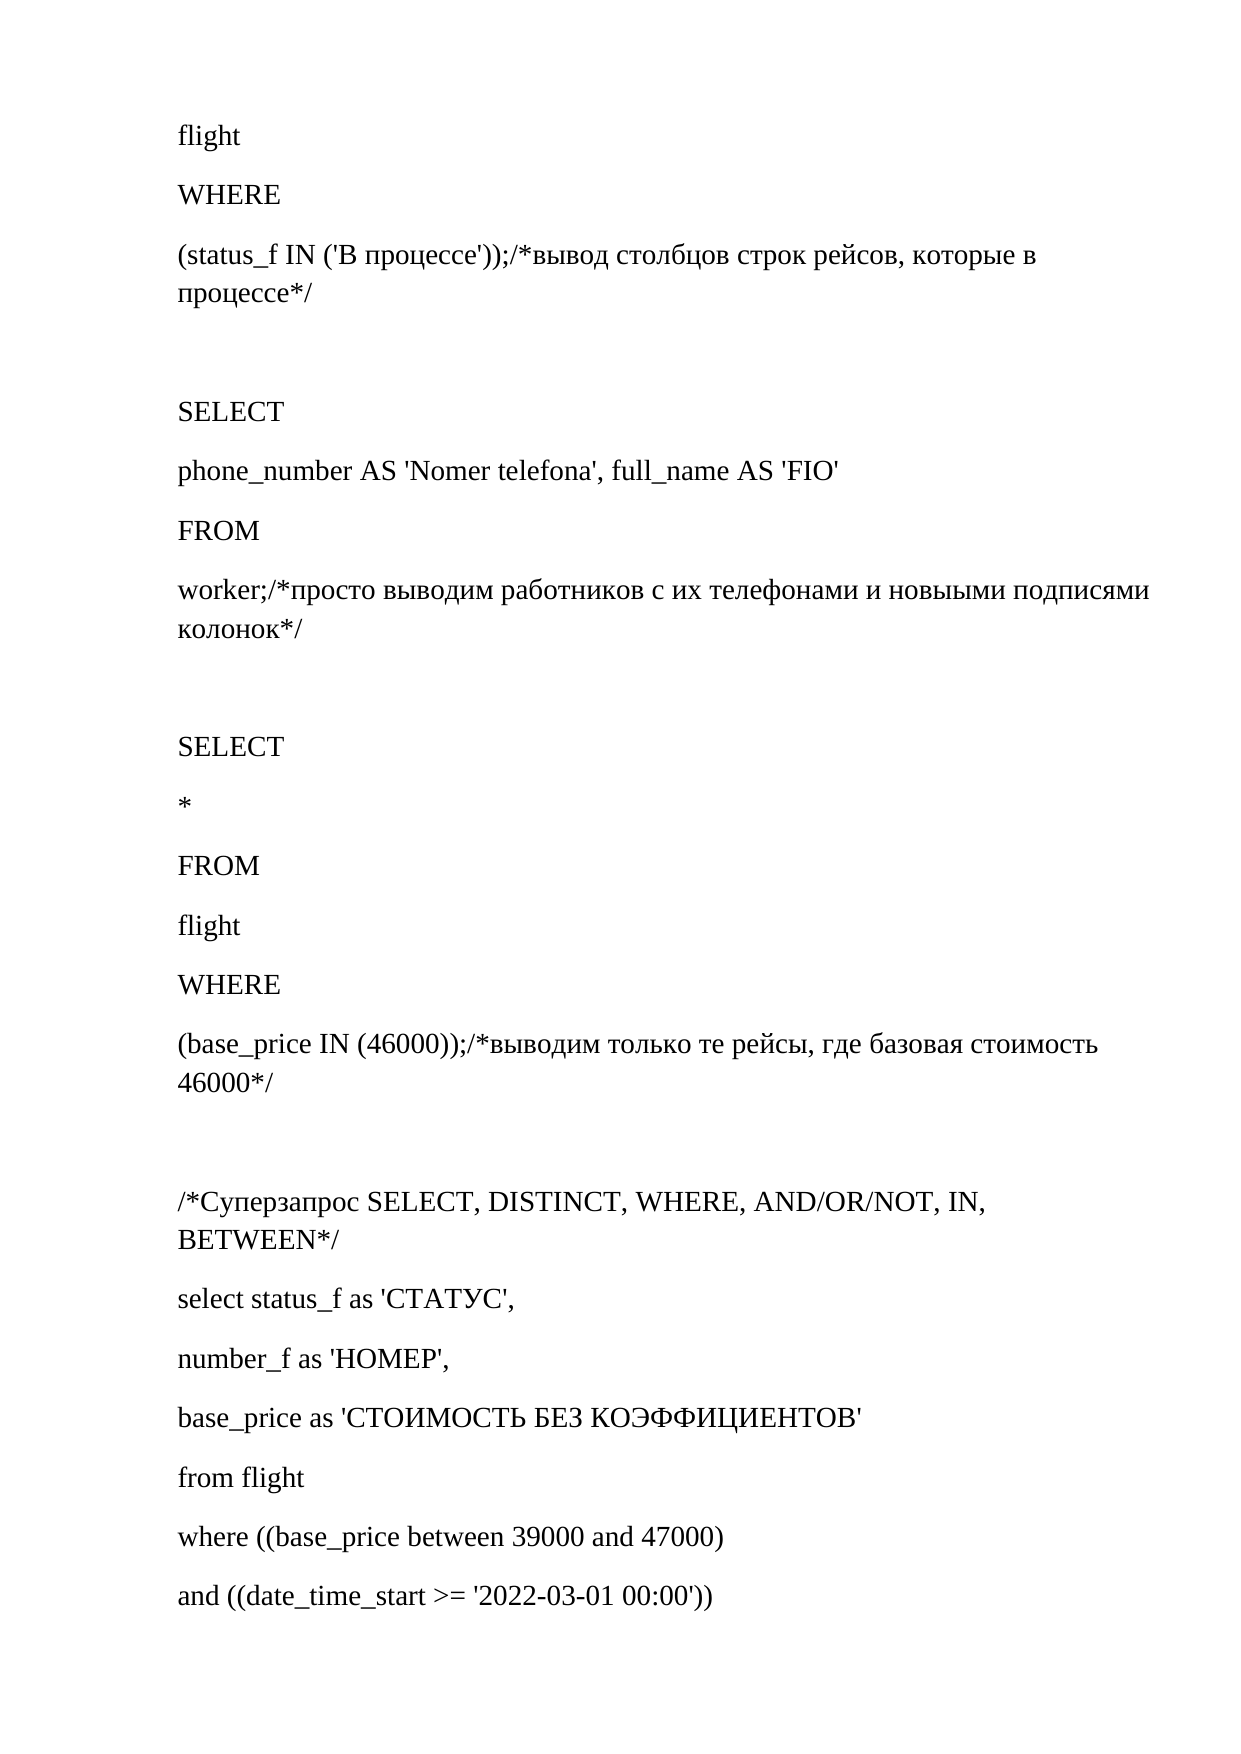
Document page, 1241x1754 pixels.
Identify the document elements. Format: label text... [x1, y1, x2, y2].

text select status_f as 'СТАТУС', [177, 1282, 1152, 1315]
text and ((date_time_start >= '2022-03-01 00:00')) [177, 1578, 1152, 1612]
text phone_number AS 'Nomer telefona', full_name AS 'FIO' [177, 453, 1152, 487]
text worker;/*просто выводим работников с их телефонами и новыыми подписями колонок*/ [177, 572, 1152, 644]
text FROM [177, 848, 1152, 882]
text (base_price IN (46000));/*выводим только те рейсы, где базовая стоимость 46000*/ [177, 1026, 1152, 1098]
text (status_f IN ('В процессе'));/*вывод столбцов строк рейсов, которые в процессе*/ [177, 237, 1152, 309]
text FROM [177, 513, 1152, 546]
text number_f as 'НОМЕР', [177, 1341, 1152, 1374]
text base_price as 'СТОИМОСТЬ БЕЗ КОЭФФИЦИЕНТОВ' [177, 1400, 1152, 1434]
text WHERE [177, 967, 1152, 1001]
text where ((base_price between 39000 and 47000) [177, 1519, 1152, 1553]
text SELECT [177, 394, 1152, 428]
text flight [177, 908, 1152, 941]
text * [177, 789, 1152, 822]
text from flight [177, 1460, 1152, 1493]
text /*Суперзапрос SELECT, DISTINCT, WHERE, AND/OR/NOT, IN, BETWEEN*/ [177, 1184, 1152, 1256]
text SELECT [177, 729, 1152, 763]
text WHERE [177, 177, 1152, 211]
text flight [177, 118, 1152, 152]
